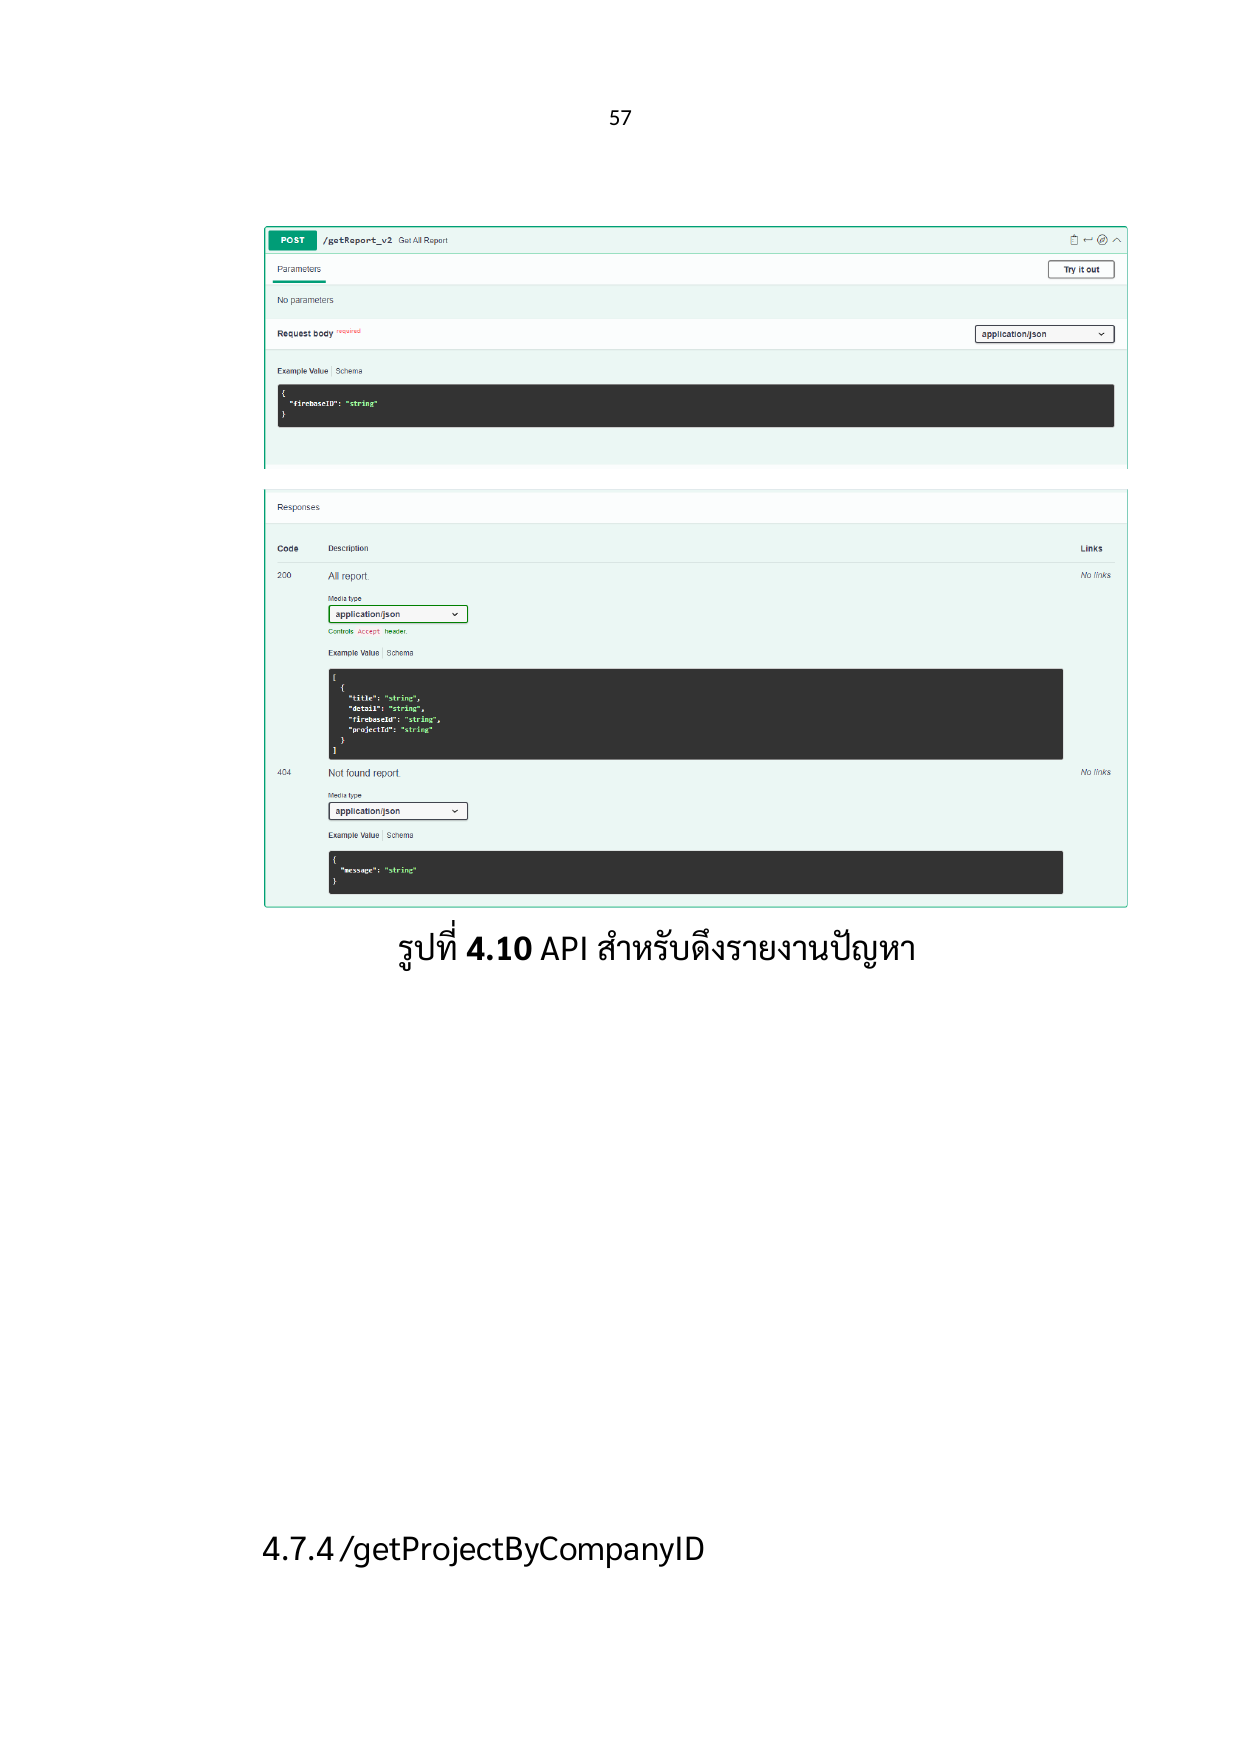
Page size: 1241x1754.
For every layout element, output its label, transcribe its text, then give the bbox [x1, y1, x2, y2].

picture [262, 485, 1128, 908]
text 4.7.4 /getProjectByCompanyID [187, 1524, 1053, 1568]
text รูปที่ 4.10 API สำหรับดึงรายงานปัญหา [187, 924, 1053, 968]
picture [262, 225, 1128, 469]
